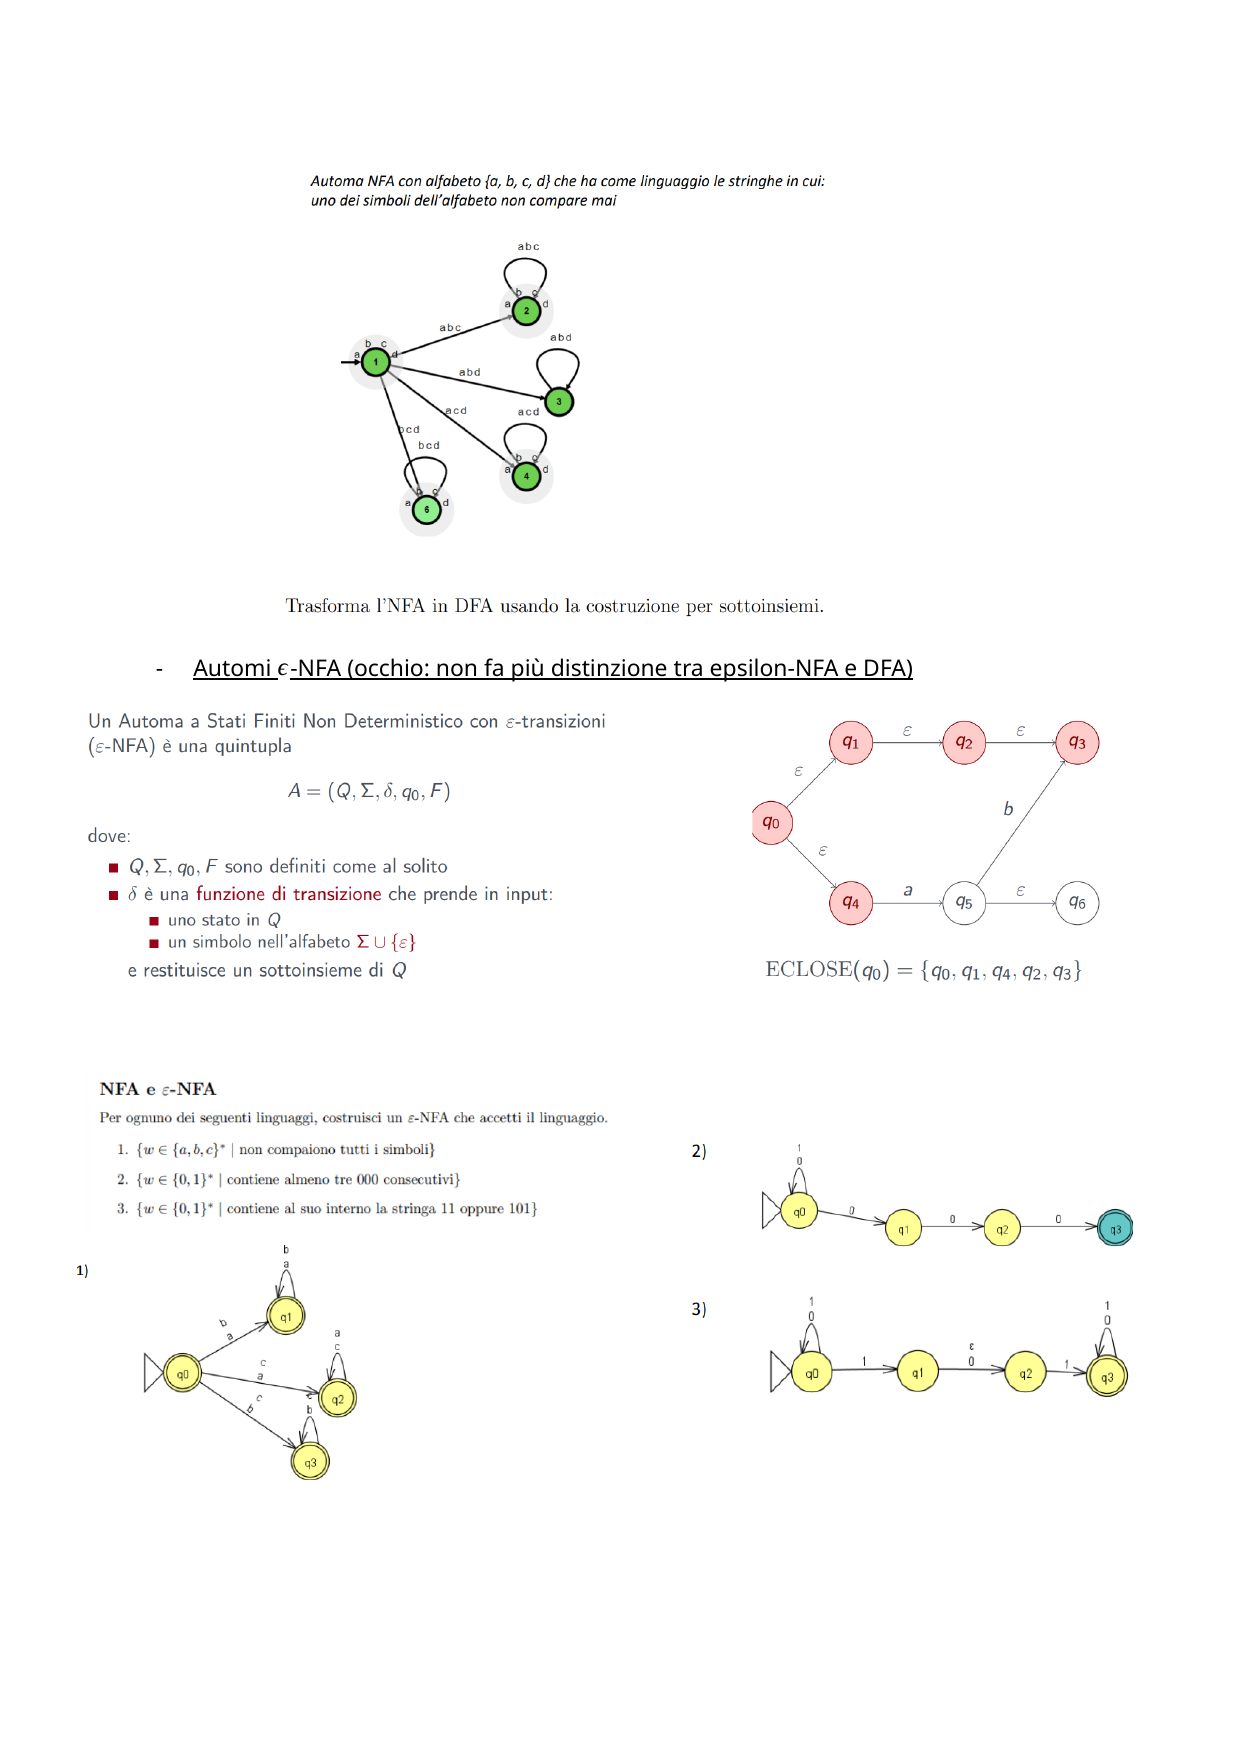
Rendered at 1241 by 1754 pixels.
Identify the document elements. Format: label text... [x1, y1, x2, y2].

picture [82, 696, 617, 1010]
picture [71, 1068, 624, 1480]
picture [752, 710, 1111, 991]
picture [306, 165, 825, 540]
picture [280, 590, 833, 623]
picture [685, 1119, 1175, 1417]
list Automi -NFA (occhio: non fa più distinzione tra epsilon-NFA e DFA) [156, 652, 1122, 683]
